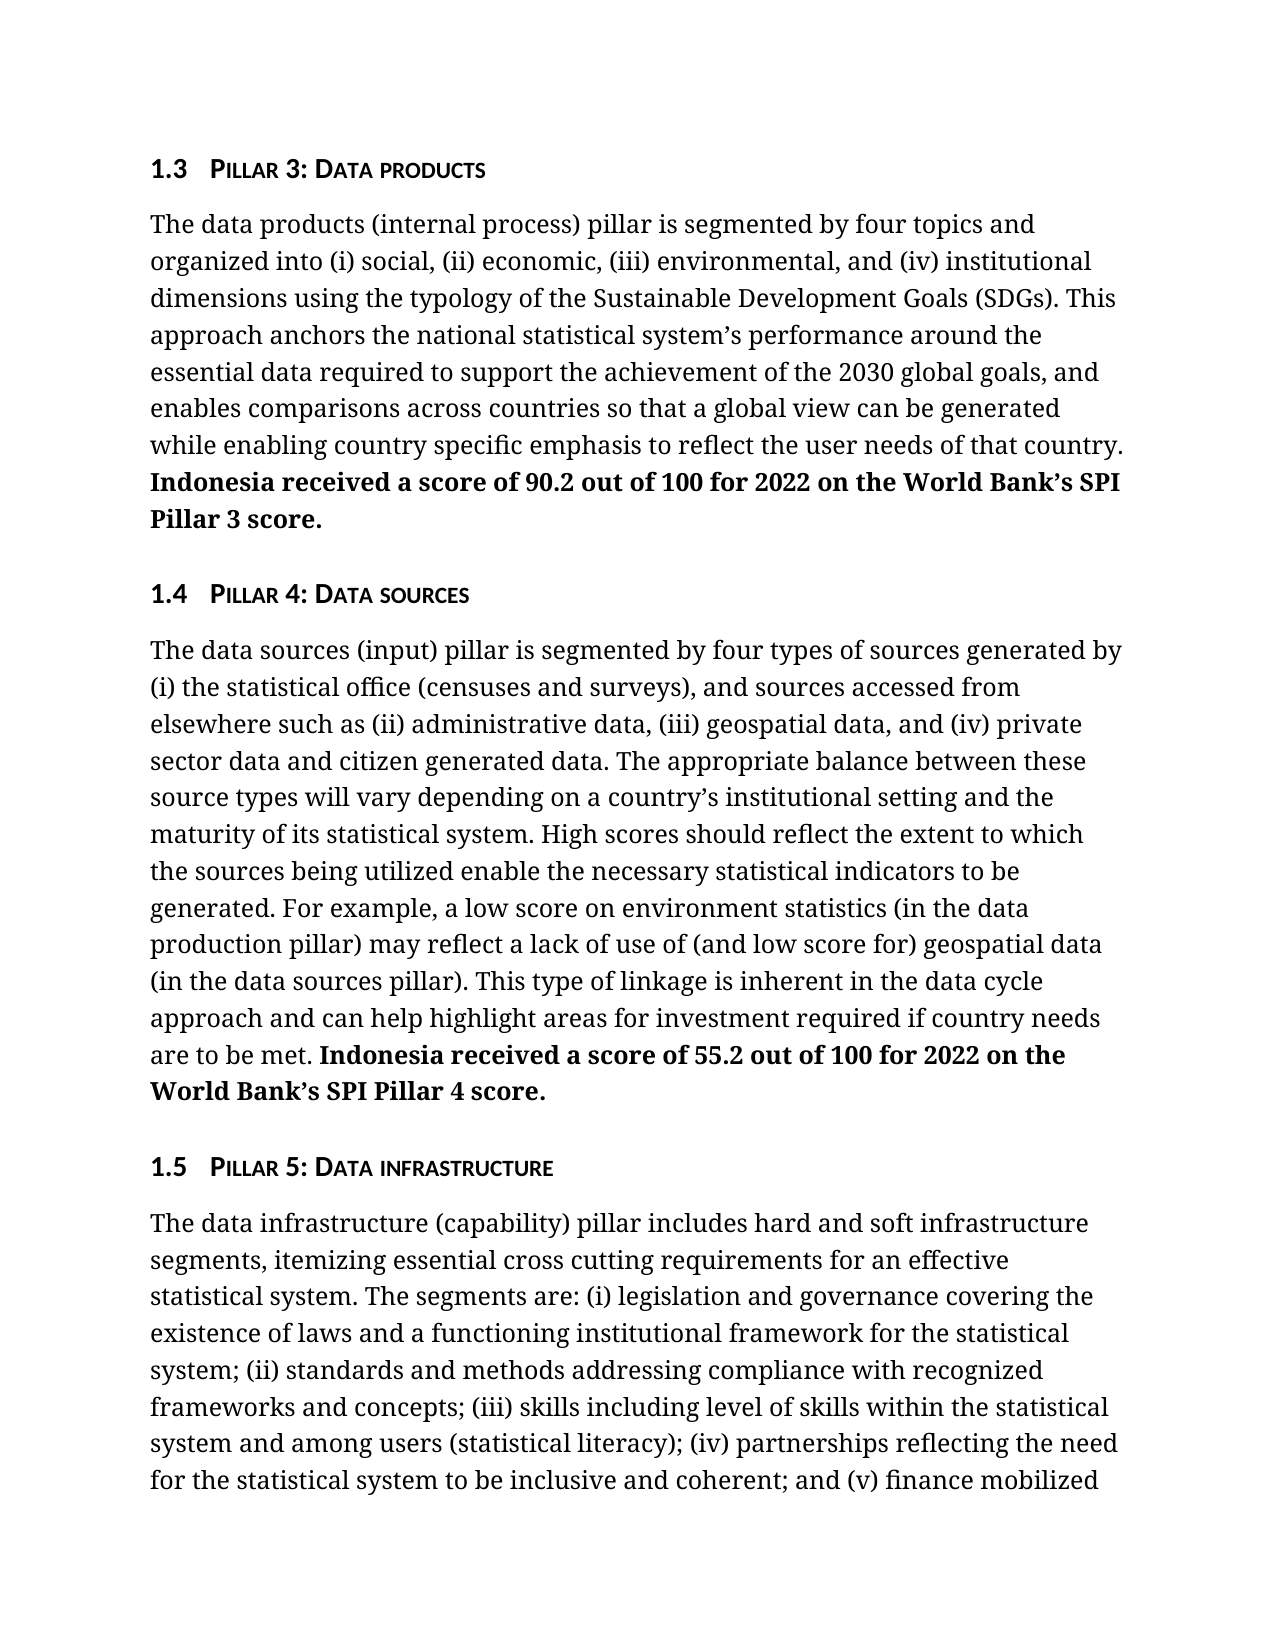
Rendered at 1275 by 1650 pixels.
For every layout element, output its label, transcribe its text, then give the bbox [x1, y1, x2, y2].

subtitle Pillar 4: Data sources [150, 576, 1125, 611]
text The data products (internal process) pillar is segmented by four topics and organized into (i) social, (ii) economic, (iii) environmental, and (iv) institutional dimensions using the typology of the Sustainable Development Goals (SDGs). This approach anchors the national statistical system’s performance around the essential data required to support the achievement of the 2030 global goals, and enables comparisons across countries so that a global view can be generated while enabling country specific emphasis to reflect the user needs of that country. Indonesia received a score of 90.2 out of 100 for 2022 on the World Bank’s SPI Pillar 3 score. [150, 207, 1125, 535]
subtitle Pillar 5: Data infrastructure [150, 1148, 1125, 1184]
subtitle Pillar 3: Data products [150, 150, 1125, 186]
text The data sources (input) pillar is segmented by four types of sources generated by (i) the statistical office (censuses and surveys), and sources accessed from elsewhere such as (ii) administrative data, (iii) geospatial data, and (iv) private sector data and citizen generated data. The appropriate balance between these source types will vary depending on a country’s institutional setting and the maturity of its statistical system. High scores should reflect the extent to which the sources being utilized enable the necessary statistical indicators to be generated. For example, a low score on environment statistics (in the data production pillar) may reflect a lack of use of (and low score for) geospatial data (in the data sources pillar). This type of linkage is inherent in the data cycle approach and can help highlight areas for investment required if country needs are to be met. Indonesia received a score of 55.2 out of 100 for 2022 on the World Bank’s SPI Pillar 4 score. [150, 633, 1125, 1108]
